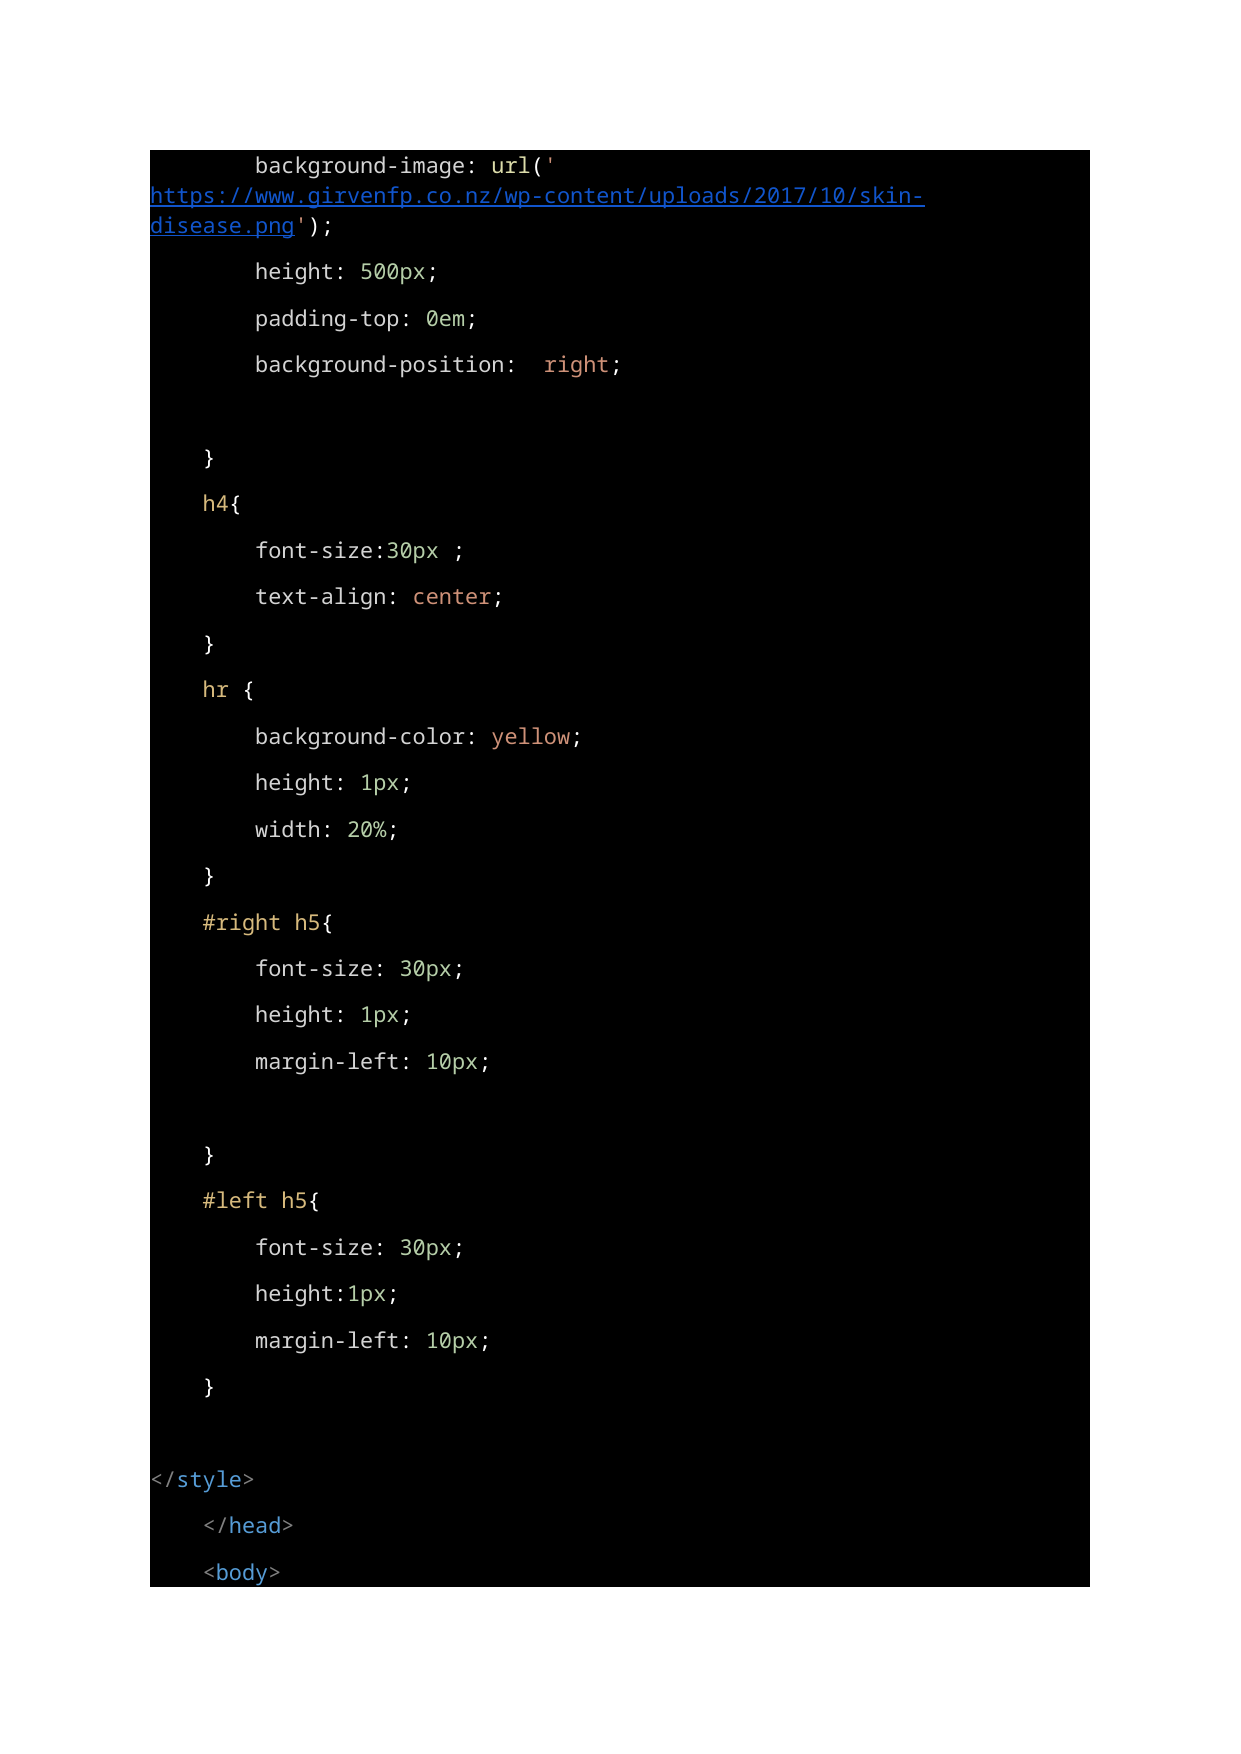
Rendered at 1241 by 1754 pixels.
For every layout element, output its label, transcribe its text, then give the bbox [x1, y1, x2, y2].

text background-position: right; [150, 349, 1090, 379]
text font-size:30px ; [150, 535, 1090, 564]
text #left h5{ [150, 1185, 1090, 1215]
text } [150, 628, 1090, 657]
text background-image: url(' https://www.girvenfp.co.nz/wp-content/uploads/2017/10/skin-disease.png'); [150, 150, 1090, 239]
text font-size: 30px; [150, 1232, 1090, 1261]
text width: 20%; [150, 813, 1090, 843]
text </head> [150, 1510, 1090, 1540]
text </style> [150, 1464, 1090, 1494]
text height: 1px; [150, 767, 1090, 797]
text } [150, 1371, 1090, 1401]
text <body> [150, 1557, 1090, 1587]
text height: 1px; [150, 999, 1090, 1029]
text } [150, 860, 1090, 890]
text background-color: yellow; [150, 721, 1090, 750]
text margin-left: 10px; [150, 1046, 1090, 1076]
text h4{ [150, 488, 1090, 518]
text height:1px; [150, 1278, 1090, 1308]
text font-size: 30px; [150, 953, 1090, 983]
text hr { [150, 674, 1090, 704]
text } [150, 442, 1090, 472]
text #right h5{ [150, 906, 1090, 936]
text padding-top: 0em; [150, 302, 1090, 332]
text margin-left: 10px; [150, 1324, 1090, 1354]
text text-align: center; [150, 581, 1090, 611]
text } [150, 1139, 1090, 1168]
text height: 500px; [150, 256, 1090, 286]
